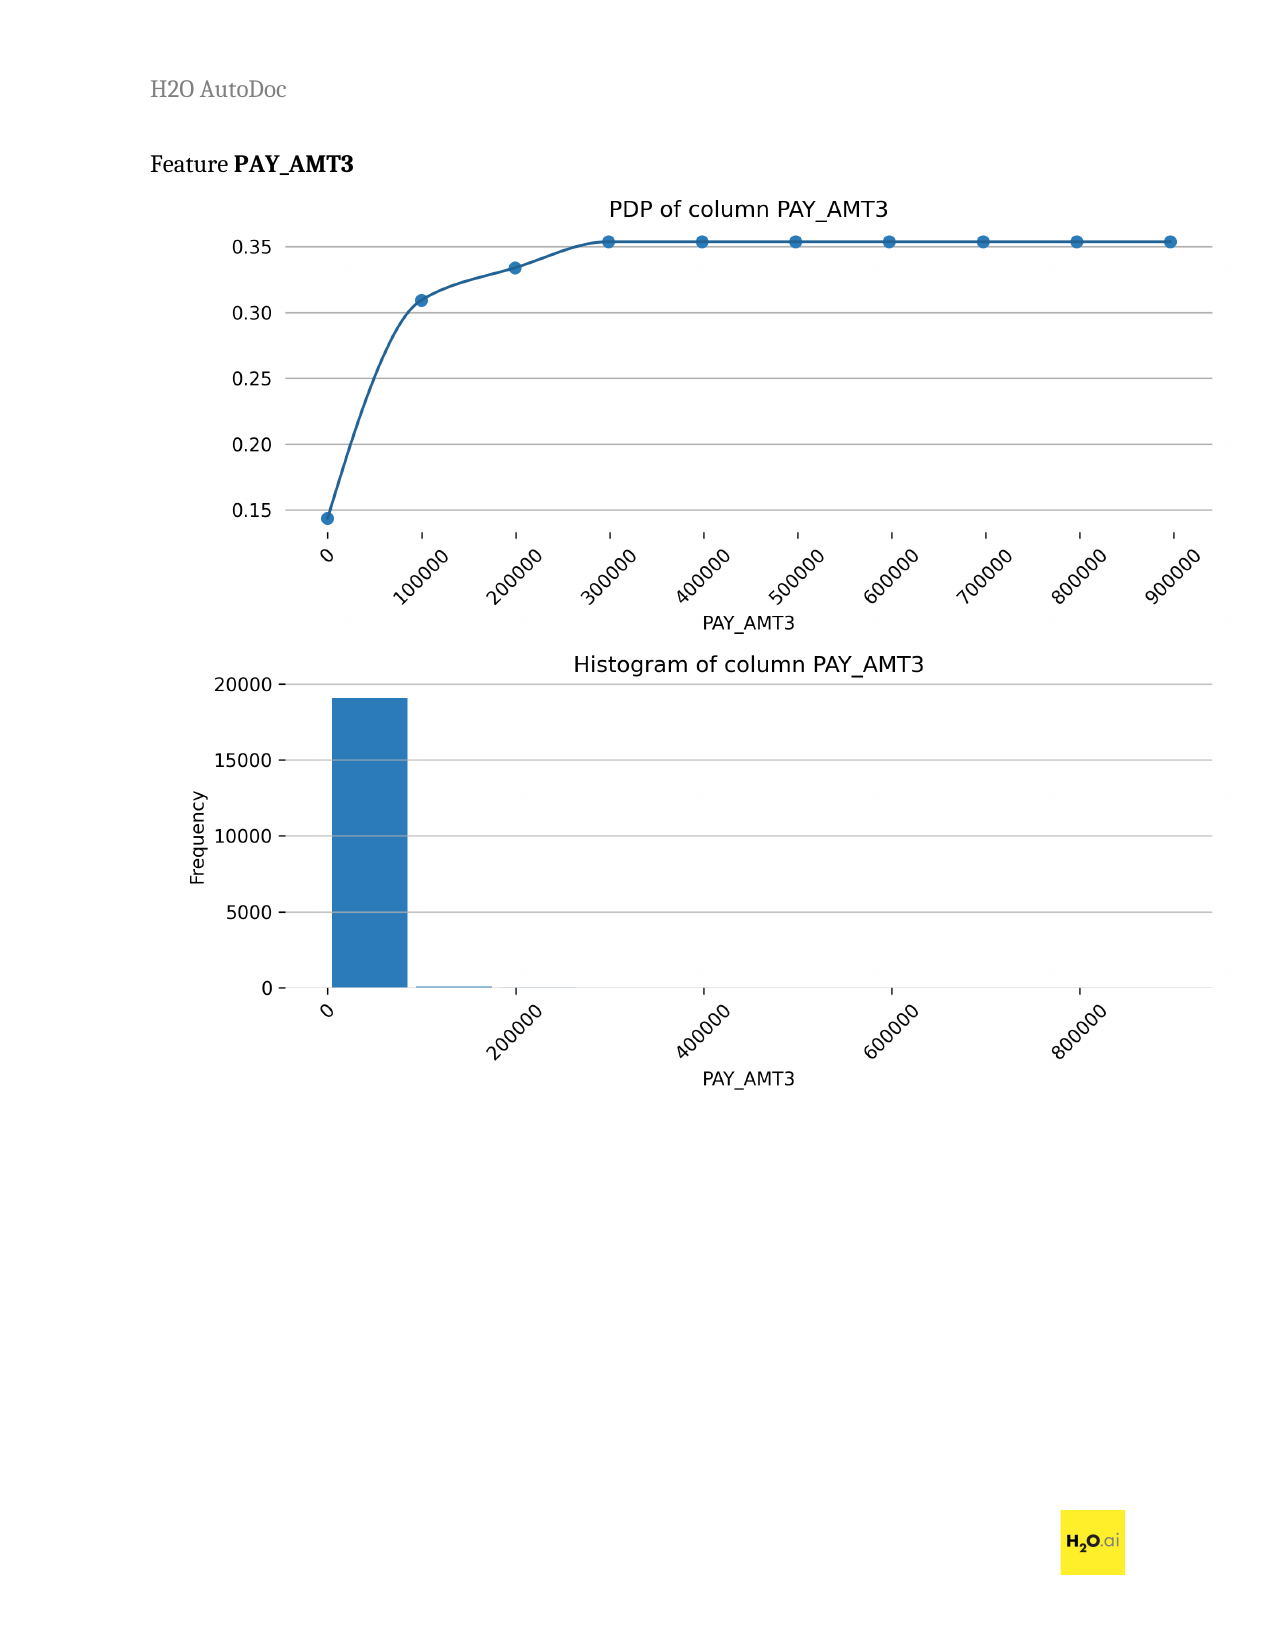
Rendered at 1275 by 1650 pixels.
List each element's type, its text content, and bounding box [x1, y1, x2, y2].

picture [1060, 1510, 1125, 1575]
picture [168, 178, 1232, 1109]
